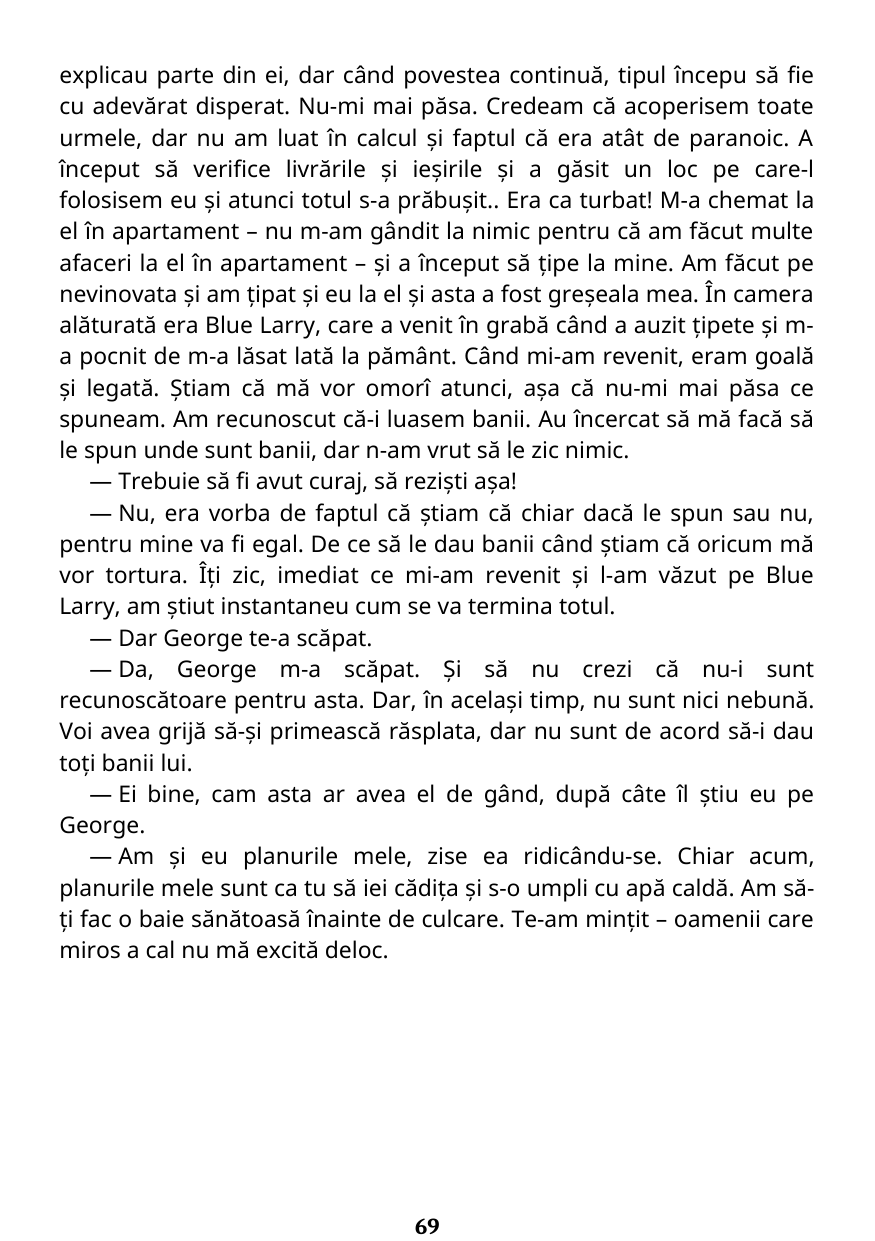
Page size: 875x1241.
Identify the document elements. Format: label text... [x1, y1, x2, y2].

text — Nu, era vorba de faptul că ştiam că chiar dacă le spun sau nu, pentru mine va fi egal. De ce să le dau banii când ştiam că oricum mă vor tortura. Îţi zic, imediat ce mi-am revenit şi l-am văzut pe Blue Larry, am ştiut instantaneu cum se va termina totul. [59, 497, 815, 622]
text — Dar George te-a scăpat. [59, 622, 815, 653]
text — Ei bine, cam asta ar avea el de gând, după câte îl ştiu eu pe George. [59, 778, 815, 840]
text — Da, George m-a scăpat. Şi să nu crezi că nu-i sunt recunoscătoare pentru asta. Dar, în acelaşi timp, nu sunt nici nebună. Voi avea grijă să-şi primească răsplata, dar nu sunt de acord să-i dau toţi banii lui. [59, 653, 815, 778]
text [59, 59, 815, 465]
text — Am şi eu planurile mele, zise ea ridicându-se. Chiar acum, planurile mele sunt ca tu să iei cădiţa şi s-o umpli cu apă caldă. Am să-ţi fac o baie sănătoasă înainte de culcare. Te-am minţit – oamenii care miros a cal nu mă excită deloc. [59, 840, 815, 965]
text — Trebuie să fi avut curaj, să rezişti aşa! [59, 465, 815, 497]
